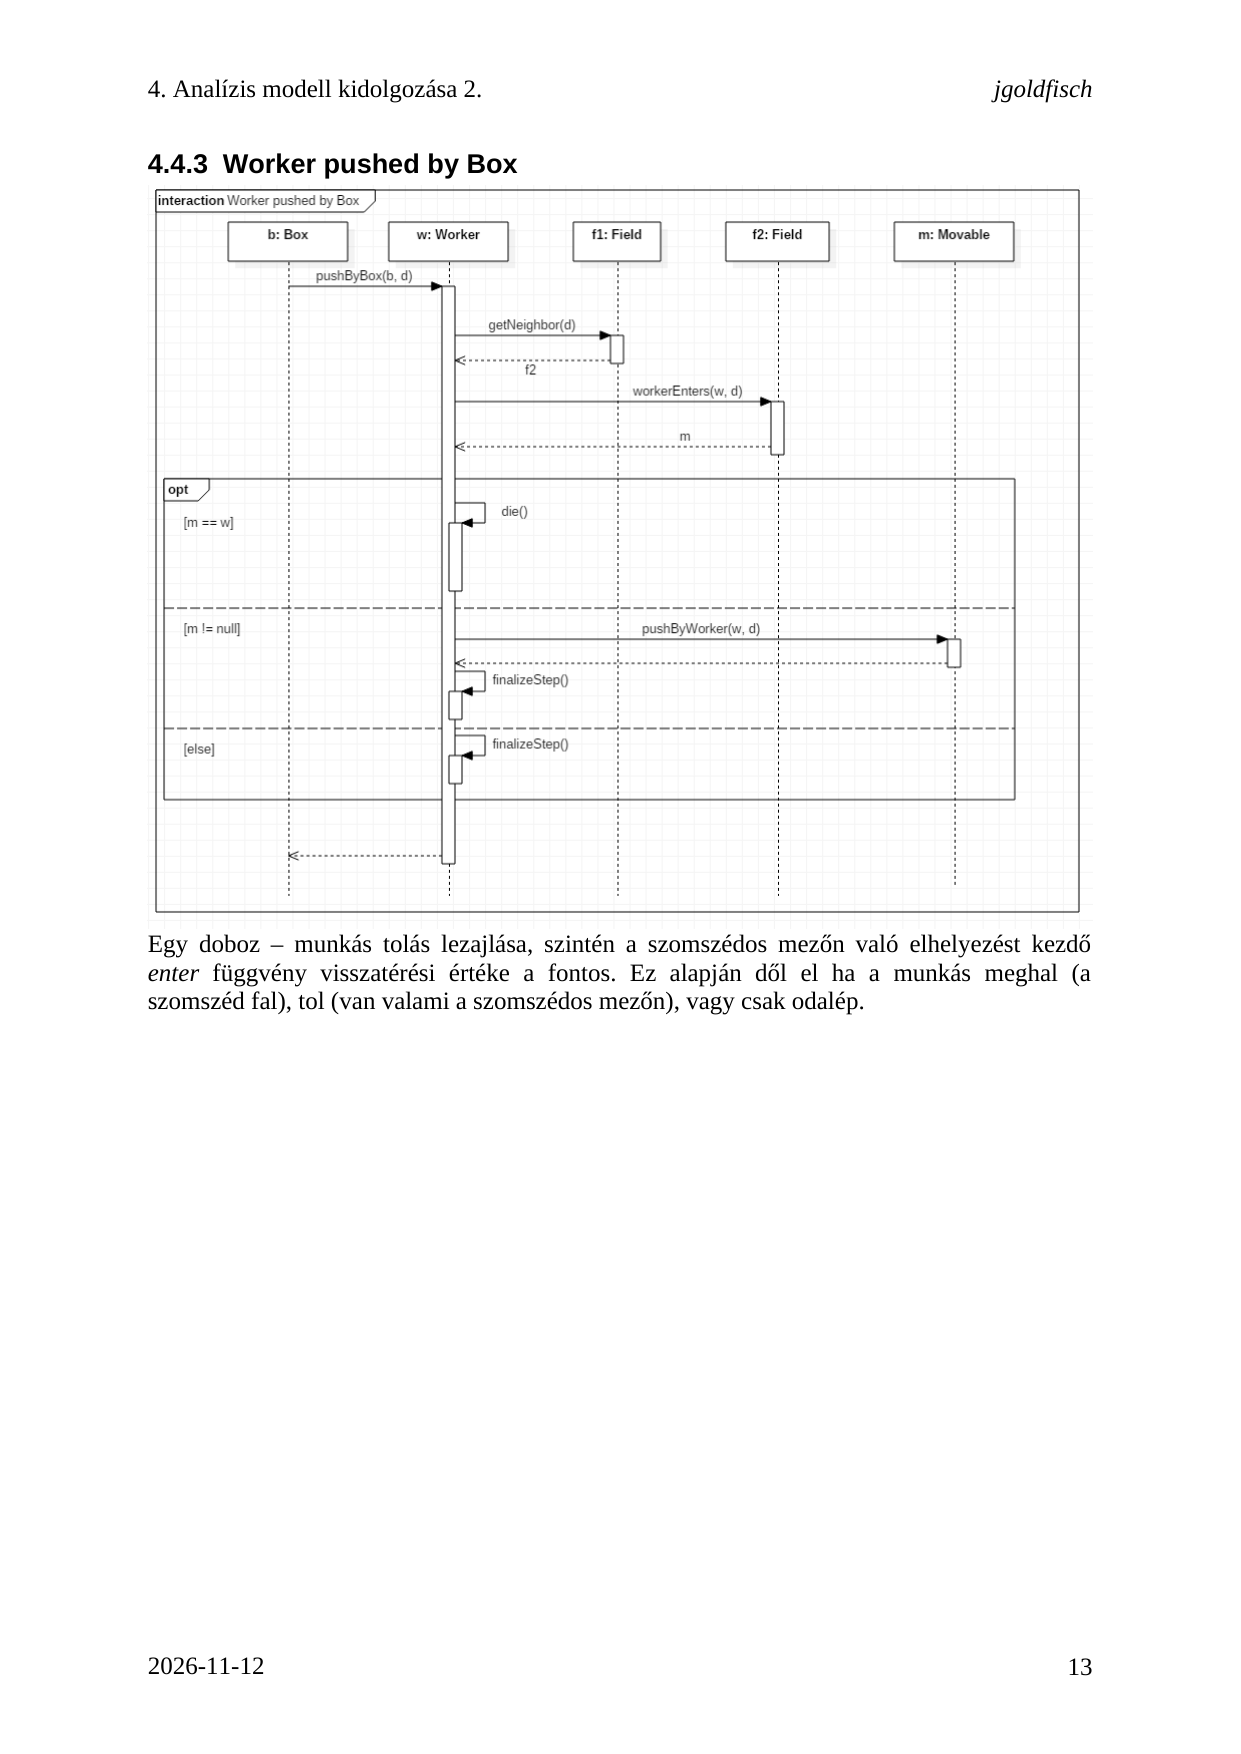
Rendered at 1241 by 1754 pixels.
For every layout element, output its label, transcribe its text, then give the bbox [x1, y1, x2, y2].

subtitle Worker pushed by Box [148, 148, 1093, 179]
picture [147, 185, 1093, 929]
text Egy doboz – munkás tolás lezajlása, szintén a szomszédos mezőn való elhelyezést kezdő enter függvény visszatérési értéke a fontos. Ez alapján dől el ha a munkás meghal (a szomszéd fal), tol (van valami a szomszédos mezőn), vagy csak odalép. [148, 929, 1093, 1015]
